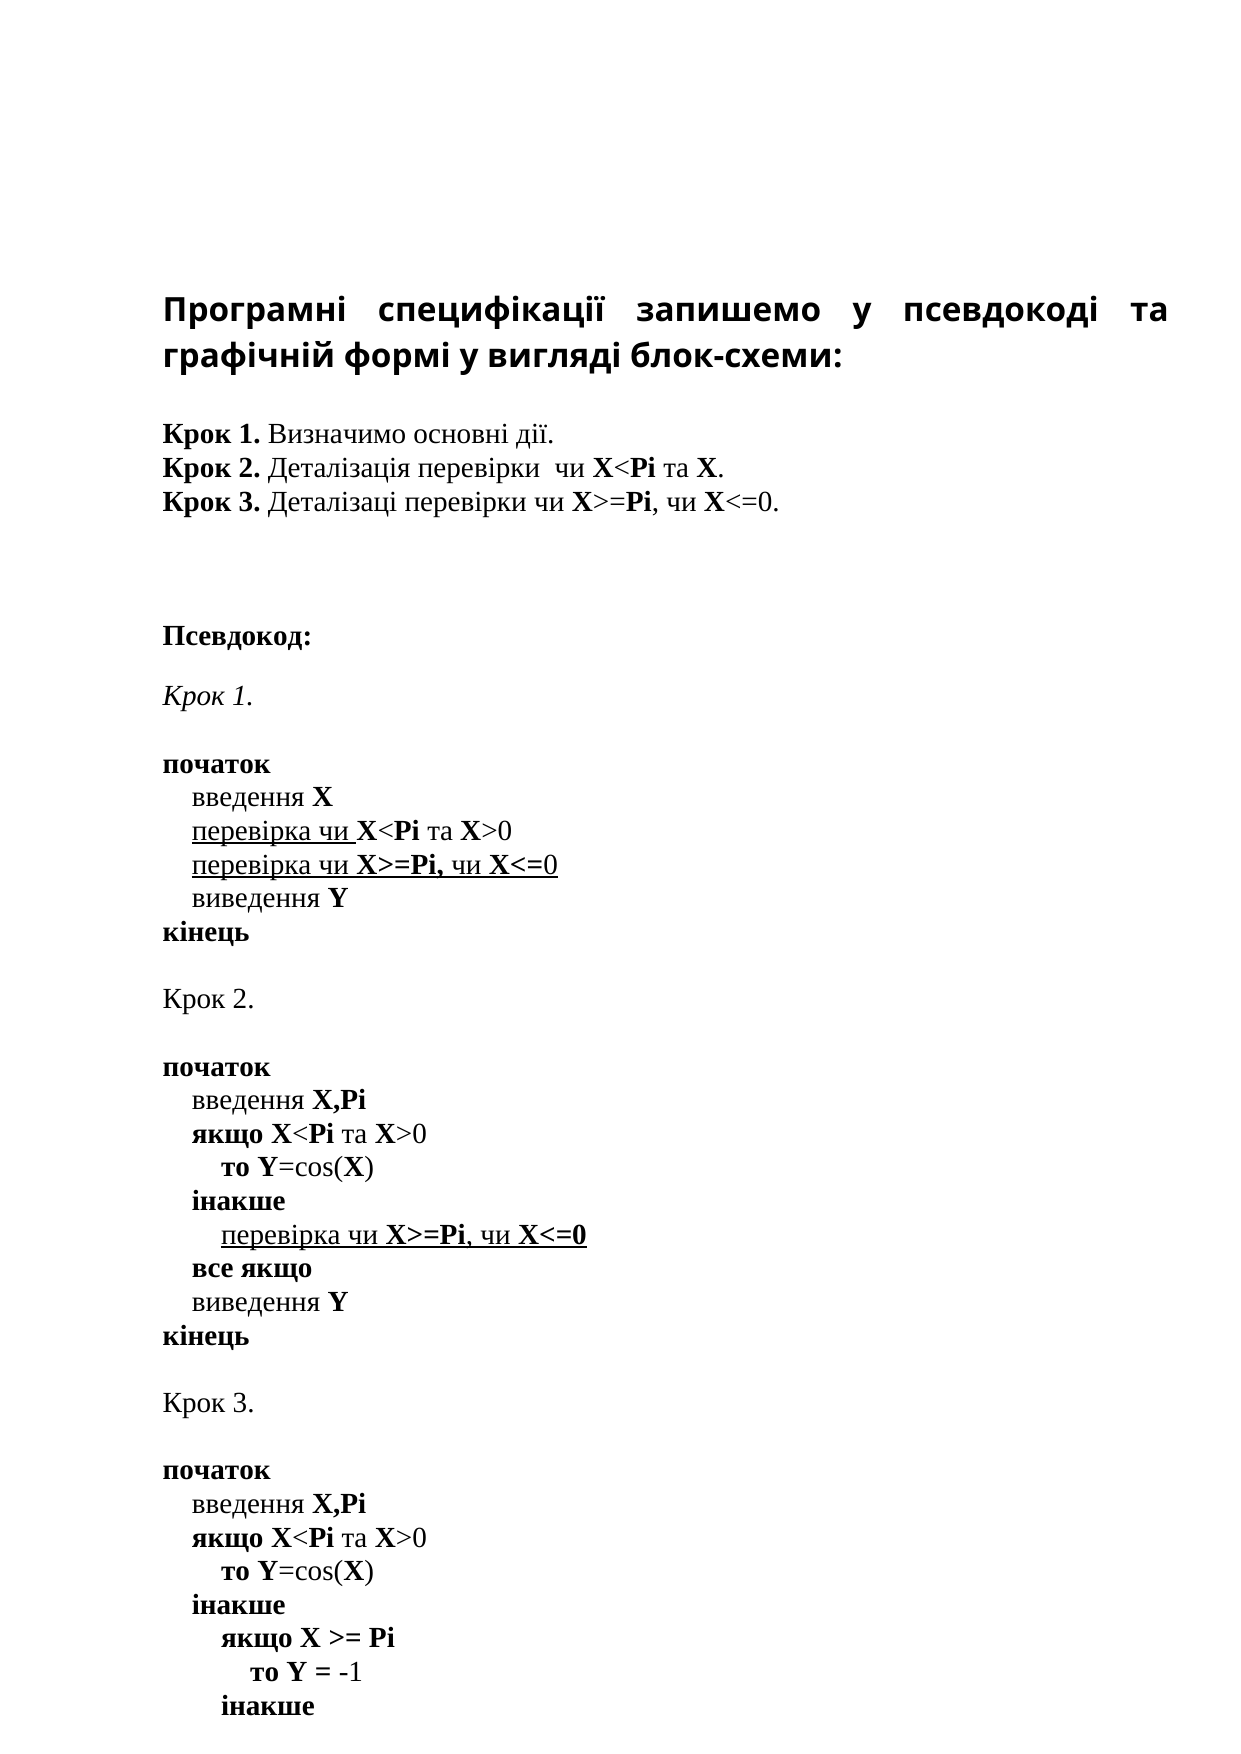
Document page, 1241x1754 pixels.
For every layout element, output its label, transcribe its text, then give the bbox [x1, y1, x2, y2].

text Крок 2. [162, 981, 1167, 1015]
text інакше [162, 1183, 1167, 1217]
text інакше [162, 1587, 1167, 1621]
text введення Х,Pi [162, 1082, 1167, 1116]
text введення Х [162, 779, 1167, 813]
text Крок 1. Визначимо основні дії. [162, 417, 1167, 450]
text початок [162, 1452, 1167, 1486]
text то Y=cos(X) [162, 1553, 1167, 1587]
text Крок 3. Деталізаці перевірки чи X>=Pi, чи X<=0. [162, 484, 1167, 517]
text якщо X<Pi та Х>0 [162, 1520, 1167, 1553]
text Крок 3. [162, 1385, 1167, 1419]
text Крок 2. Деталізація перевірки чи X<Pi та Х. [162, 450, 1167, 484]
text то Y = -1 [162, 1654, 1167, 1688]
text виведення Y [162, 880, 1167, 914]
text кінець [162, 914, 1167, 948]
text перевірка чи Х>=Pі, чи X<=0 [162, 1217, 1167, 1250]
text то Y=cos(X) [162, 1149, 1167, 1183]
text введення Х,Pi [162, 1486, 1167, 1519]
text якщо Х >= Pi [162, 1621, 1167, 1654]
text початок [162, 1049, 1167, 1082]
text інакше [162, 1688, 1167, 1721]
text кінець [162, 1318, 1167, 1351]
text Програмні специфікації запишемо у псевдокоді та графічній формі у вигляді блок-схеми: [162, 286, 1169, 377]
text перевірка чи Х>=Pi, чи X<=0 [162, 847, 1167, 880]
text виведення Y [162, 1284, 1167, 1318]
text початок [162, 746, 1167, 779]
text якщо X<Pi та Х>0 [162, 1116, 1167, 1149]
text Крок 1. [162, 678, 1167, 712]
text все якщо [162, 1251, 1167, 1284]
text Псевдокод: [162, 618, 1167, 652]
text перевірка чи X<Pi та Х>0 [162, 813, 1167, 847]
